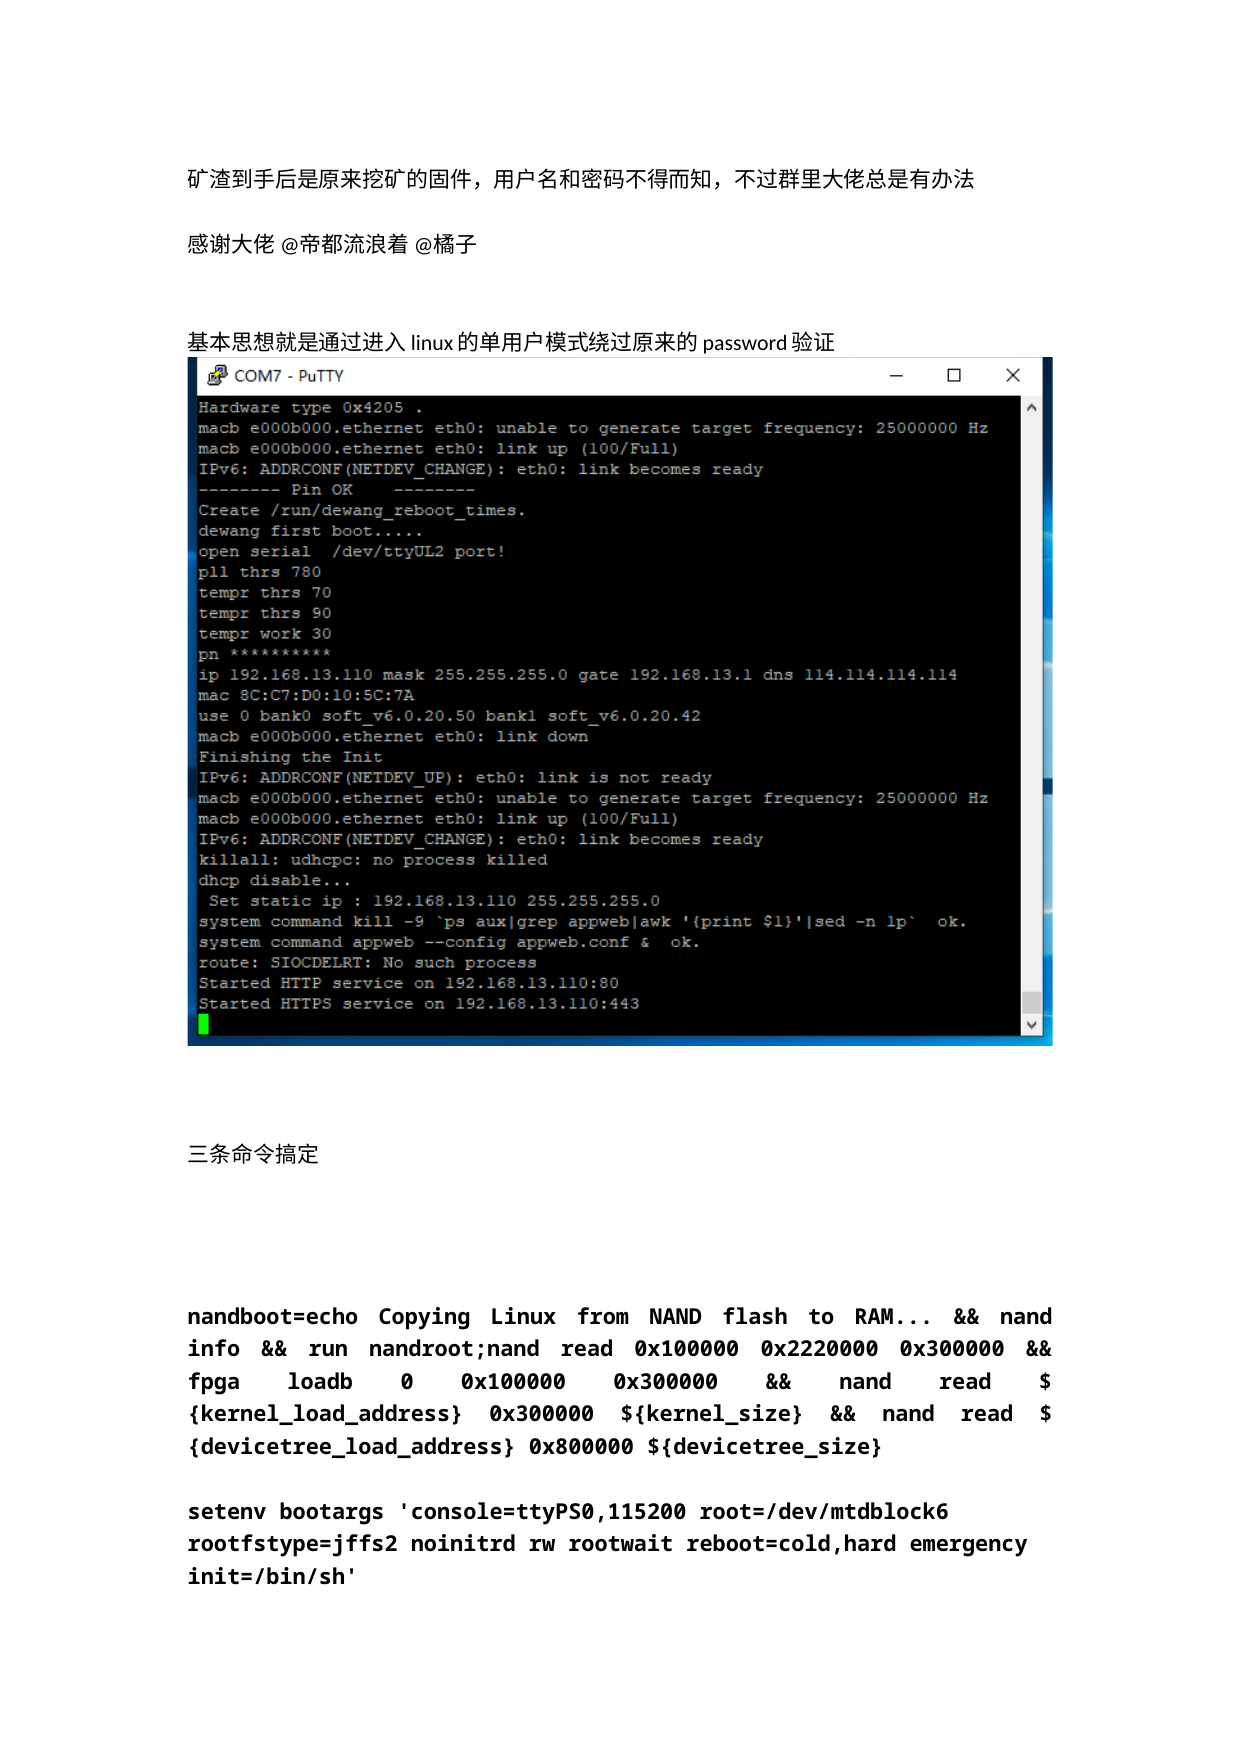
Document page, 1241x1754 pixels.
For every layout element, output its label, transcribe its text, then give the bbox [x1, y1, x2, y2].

text 矿渣到手后是原来挖矿的固件，用户名和密码不得而知，不过群里大佬总是有办法 [187, 162, 1053, 194]
text 三条命令搞定 [187, 1137, 1053, 1169]
text 感谢大佬 @帝都流浪着 @橘子 [187, 227, 1053, 259]
picture [187, 357, 1053, 1046]
text setenv bootargs 'console=ttyPS0,115200 root=/dev/mtdblock6 rootfstype=jffs2 noinitrd rw rootwait reboot=cold,hard emergency init=/bin/sh' [187, 1494, 1053, 1592]
text nandboot=echo Copying Linux from NAND flash to RAM... && nand info && run nandroot;nand read 0x100000 0x2220000 0x300000 && fpga loadb 0 0x100000 0x300000 && nand read ${kernel_load_address} 0x300000 ${kernel_size} && nand read ${devicetree_load_address} 0x800000 ${devicetree_size} [187, 1299, 1053, 1462]
text 基本思想就是通过进入linux的单用户模式绕过原来的password验证 [187, 324, 1053, 357]
